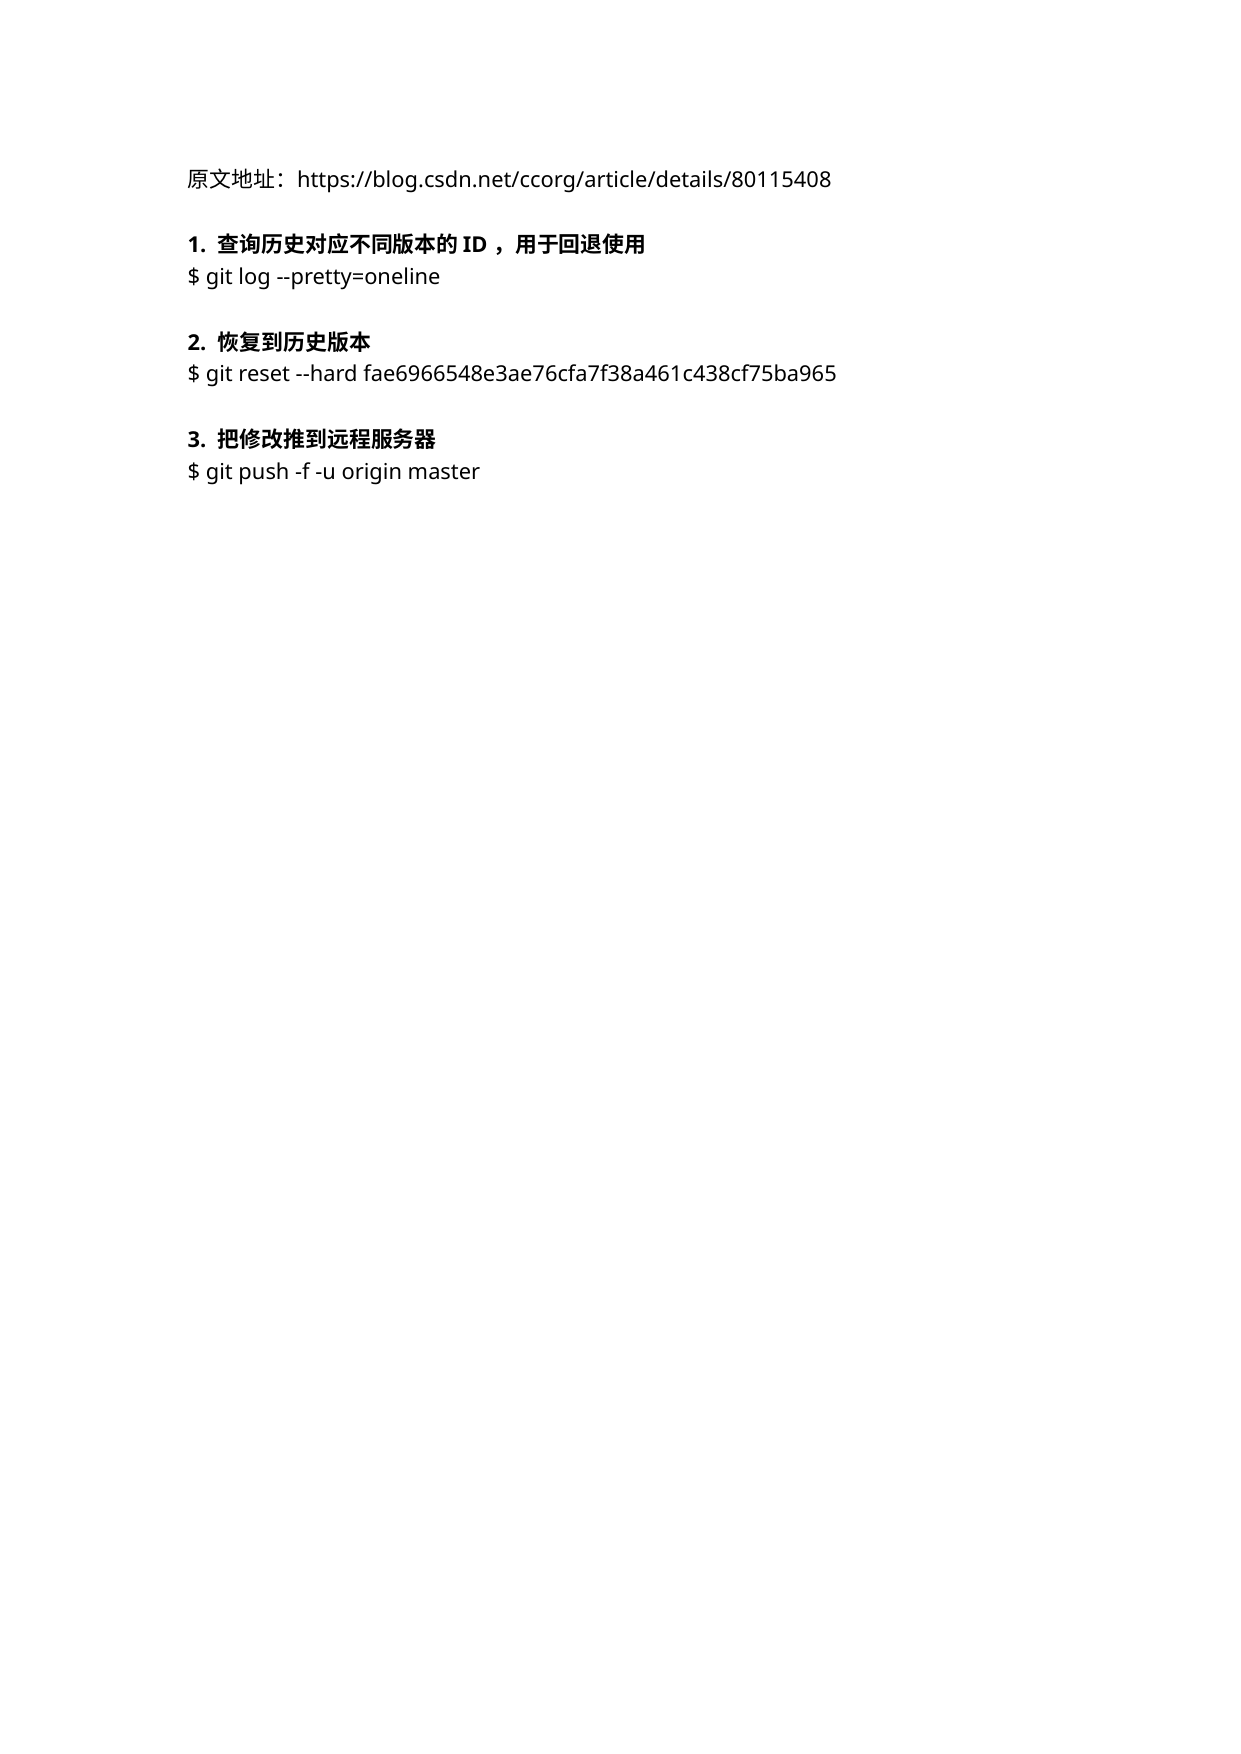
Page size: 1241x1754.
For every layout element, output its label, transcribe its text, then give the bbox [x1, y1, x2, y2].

text 原文地址：https://blog.csdn.net/ccorg/article/details/80115408 [187, 162, 1053, 194]
text 2. 恢复到历史版本 [187, 324, 1053, 357]
text 3. 把修改推到远程服务器 [187, 422, 1053, 454]
text $ git log --pretty=oneline [187, 259, 1053, 292]
text $ git push -f -u origin master [187, 454, 1053, 487]
text $ git reset --hard fae6966548e3ae76cfa7f38a461c438cf75ba965 [187, 357, 1053, 389]
text 1. 查询历史对应不同版本的ID ，用于回退使用 [187, 227, 1053, 259]
